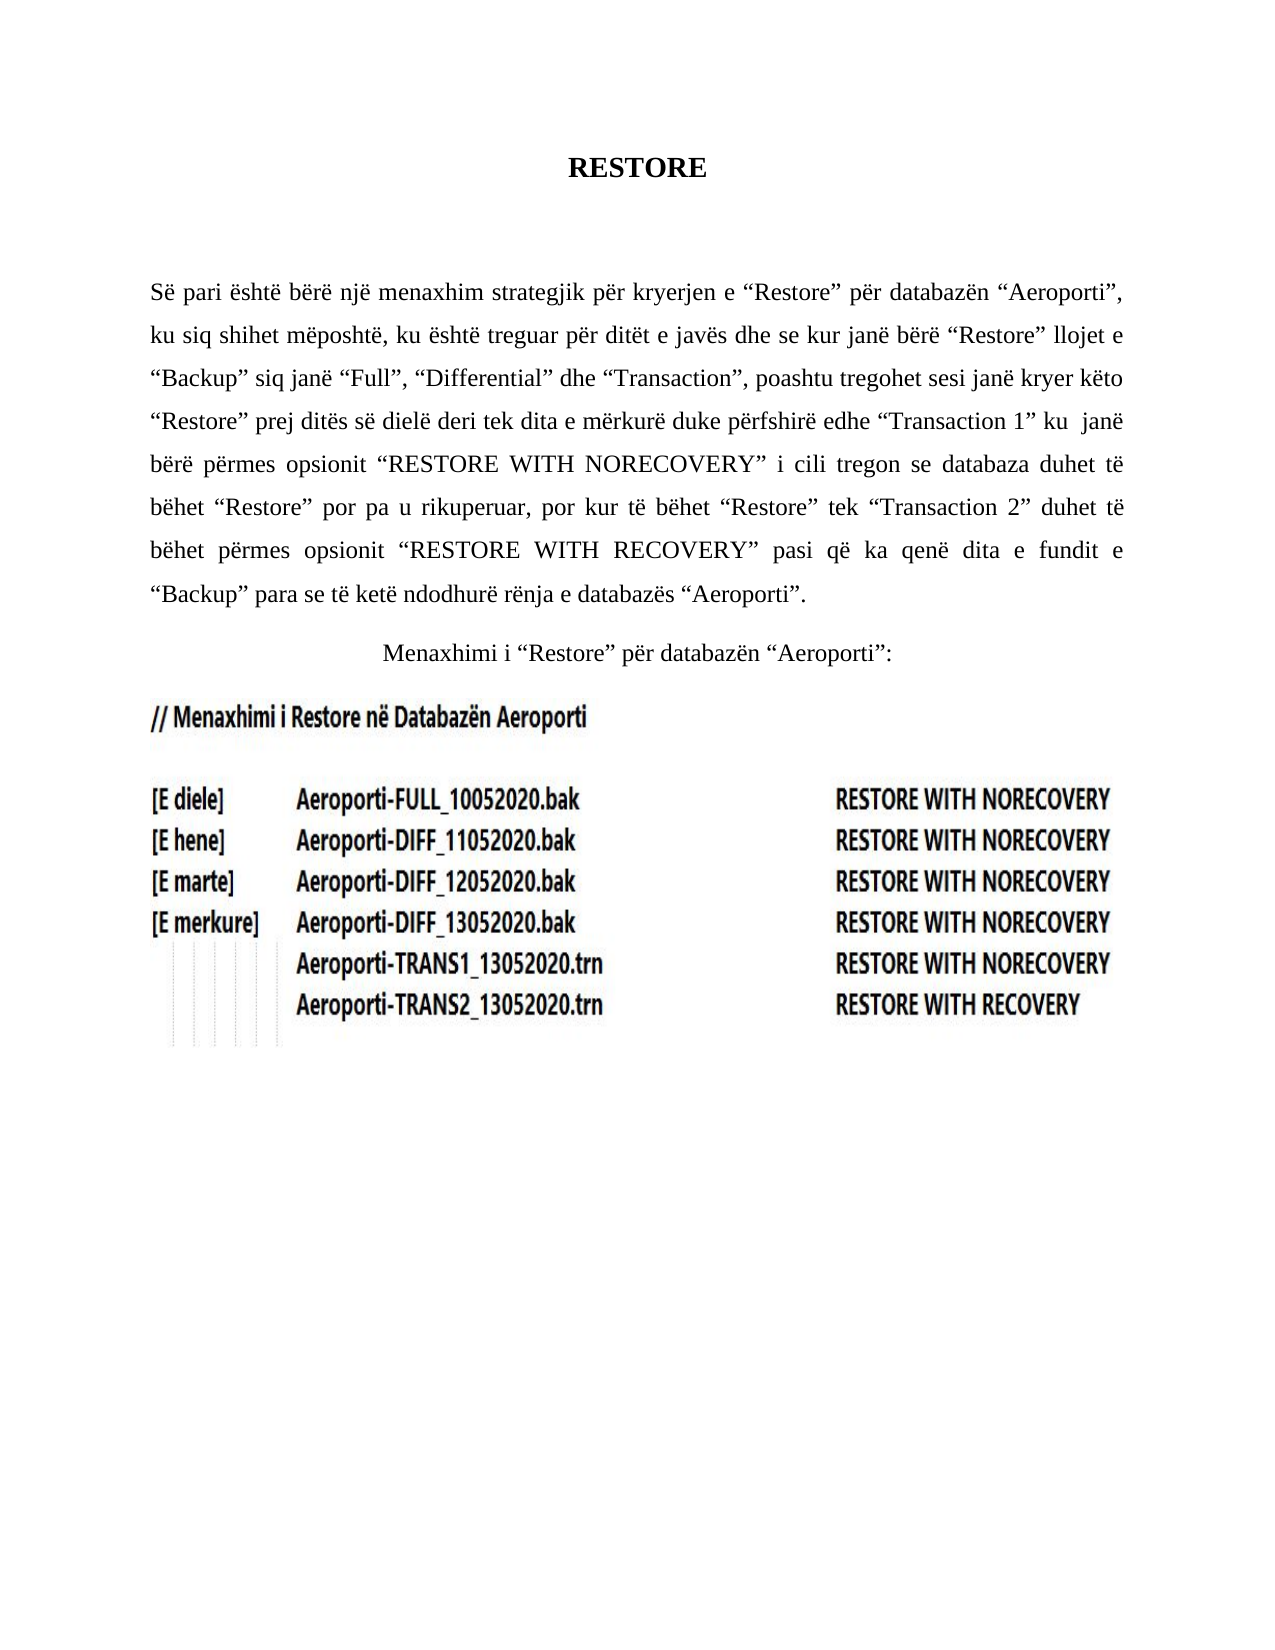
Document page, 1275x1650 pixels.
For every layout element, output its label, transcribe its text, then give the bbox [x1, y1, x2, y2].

text Menaxhimi i “Restore” për databazën “Aeroporti”: [150, 638, 1125, 667]
text Së pari është bërë një menaxhim strategjik për kryerjen e “Restore” për databazën “Aeroporti”, ku siq shihet mëposhtë, ku është treguar për ditët e javës dhe se kur janë bërë “Restore” llojet e “Backup” siq janë “Full”, “Differential” dhe “Transaction”, poashtu tregohet sesi janë kryer këto “Restore” prej ditës së dielë deri tek dita e mërkurë duke përfshirë edhe “Transaction 1” ku janë bërë përmes opsionit “RESTORE WITH NORECOVERY” i cili tregon se databaza duhet të bëhet “Restore” por pa u rikuperuar, por kur të bëhet “Restore” tek “Transaction 2” duhet të bëhet përmes opsionit “RESTORE WITH RECOVERY” pasi që ka qenë dita e fundit e “Backup” para se të ketë ndodhurë rënja e databazës “Aeroporti”. [150, 277, 1125, 607]
text RESTORE [150, 150, 1125, 183]
picture [150, 698, 1124, 1048]
